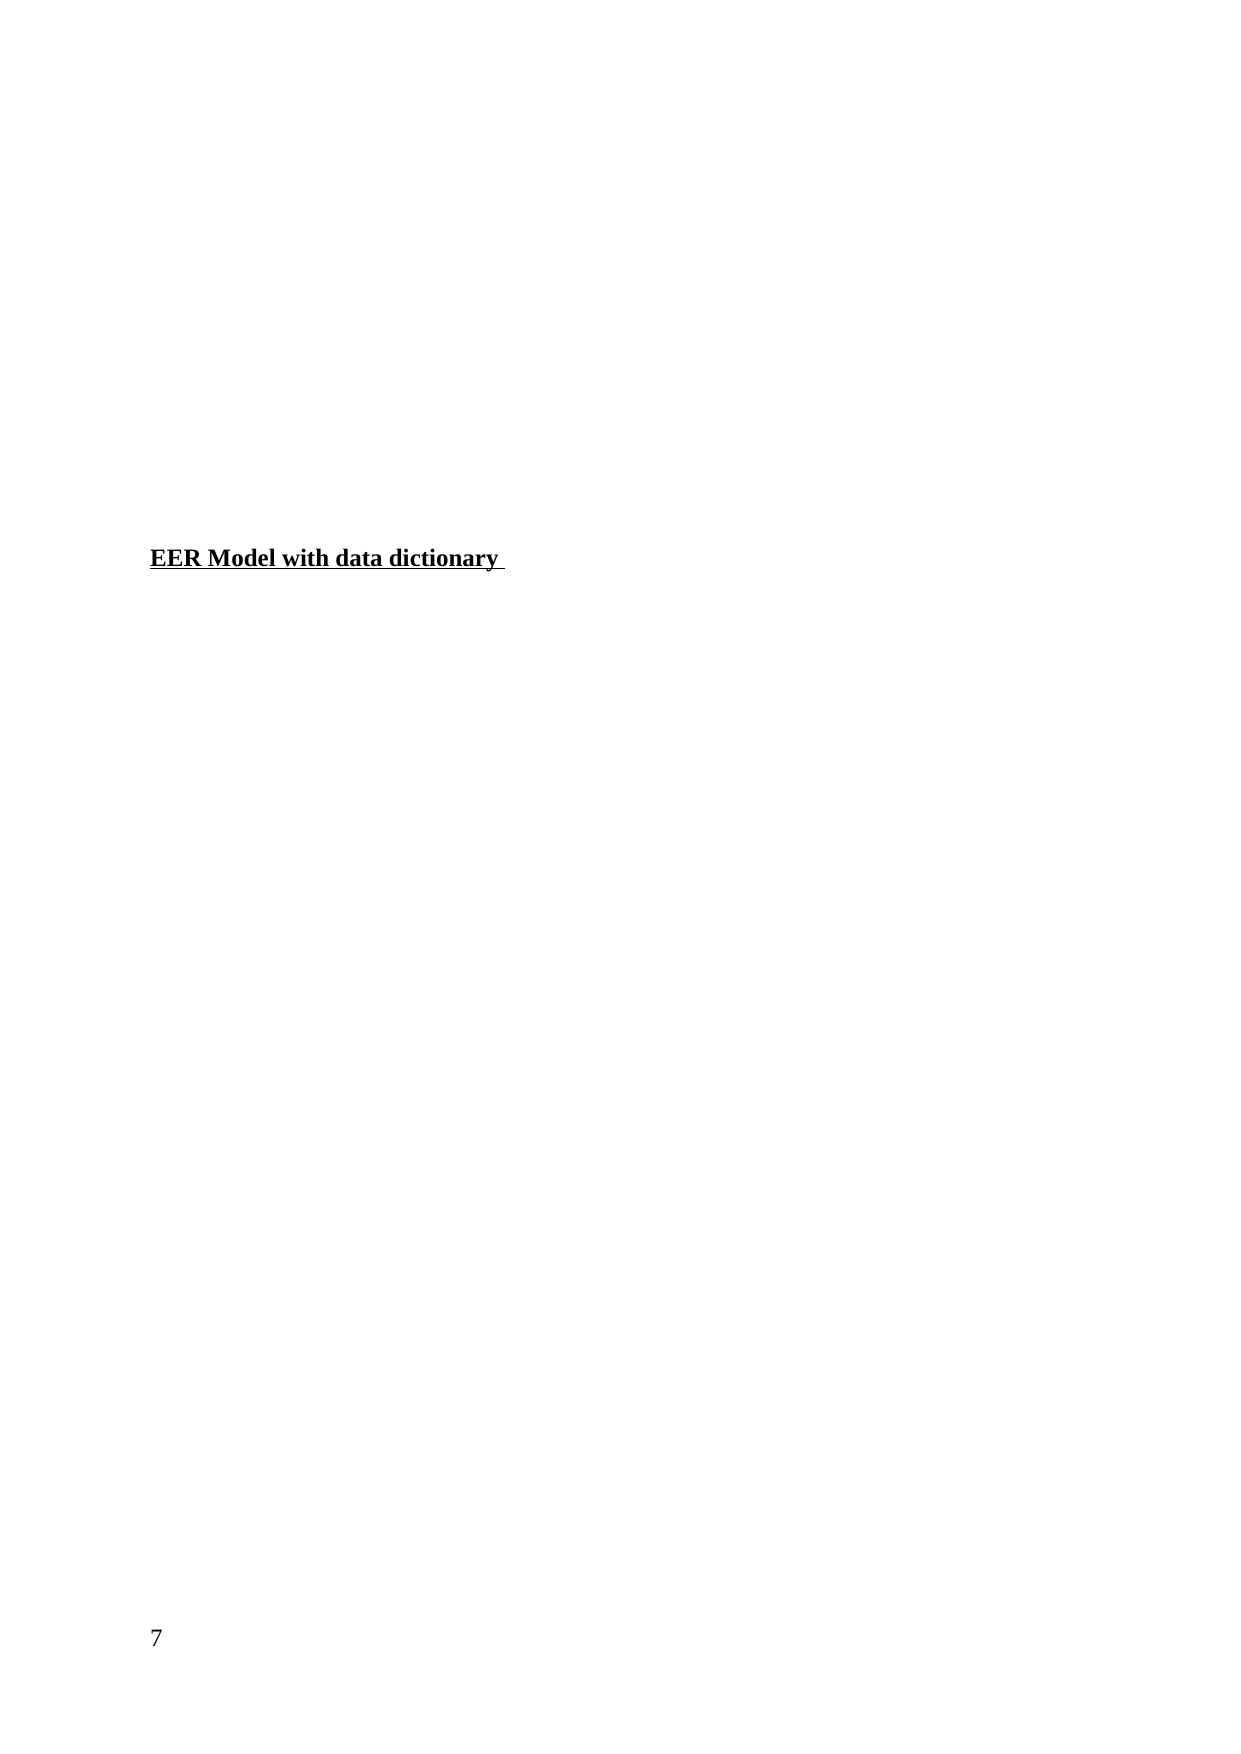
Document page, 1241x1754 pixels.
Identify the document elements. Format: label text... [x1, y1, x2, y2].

text EER Model with data dictionary [150, 543, 1095, 572]
